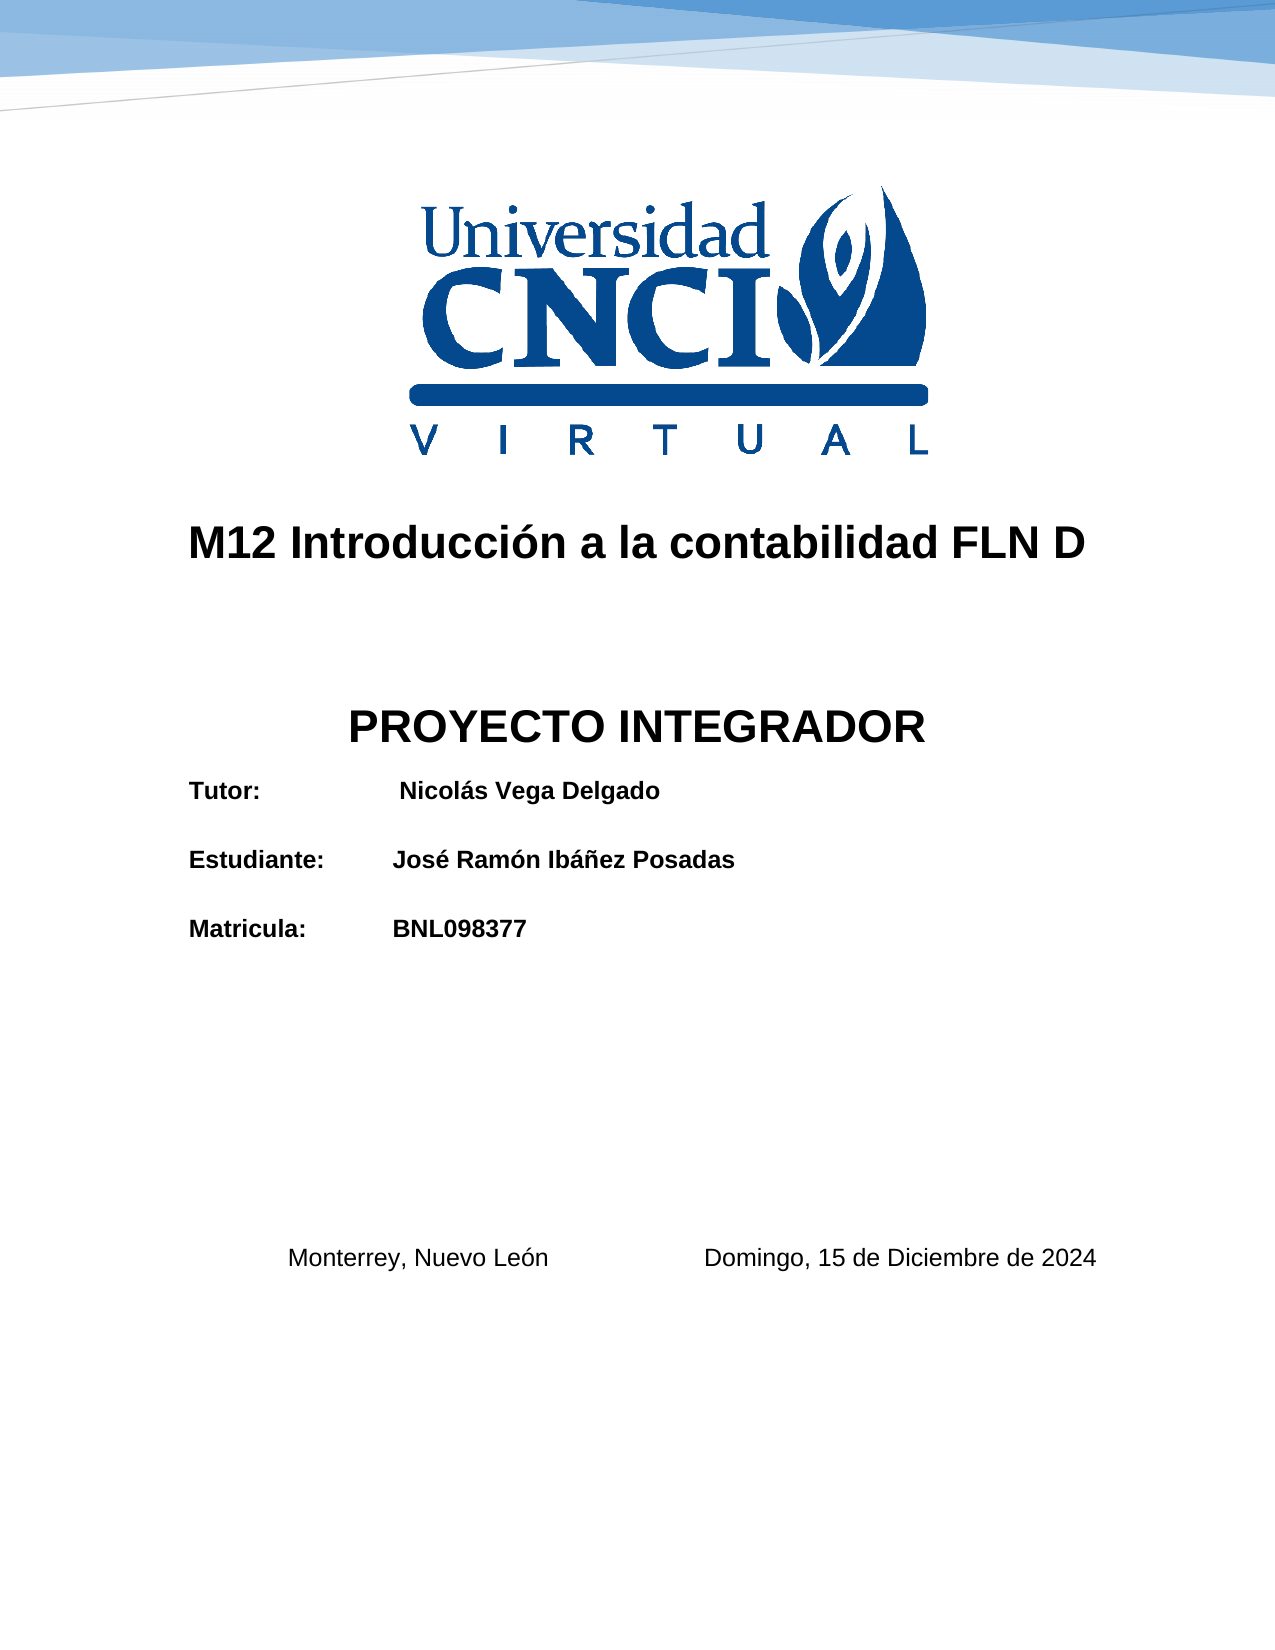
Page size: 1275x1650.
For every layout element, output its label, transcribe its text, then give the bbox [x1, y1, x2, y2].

text M12 Introducción a la contabilidad FLN D [177, 516, 1098, 568]
table_header Domingo, 15 de Diciembre de 2024 [660, 1243, 1142, 1381]
picture [0, 0, 1275, 121]
table_cell José Ramón Ibáñez Posadas [381, 845, 1094, 914]
table_header Monterrey, Nuevo León [177, 1243, 659, 1381]
text PROYECTO INTEGRADOR [177, 699, 1098, 752]
table_header Nicolás Vega Delgado [381, 776, 1094, 845]
picture [409, 181, 929, 461]
table_cell Matricula: [177, 914, 381, 982]
table_cell Estudiante: [177, 845, 381, 914]
table_cell BNL098377 [381, 914, 1094, 982]
table_header Tutor: [177, 776, 381, 845]
